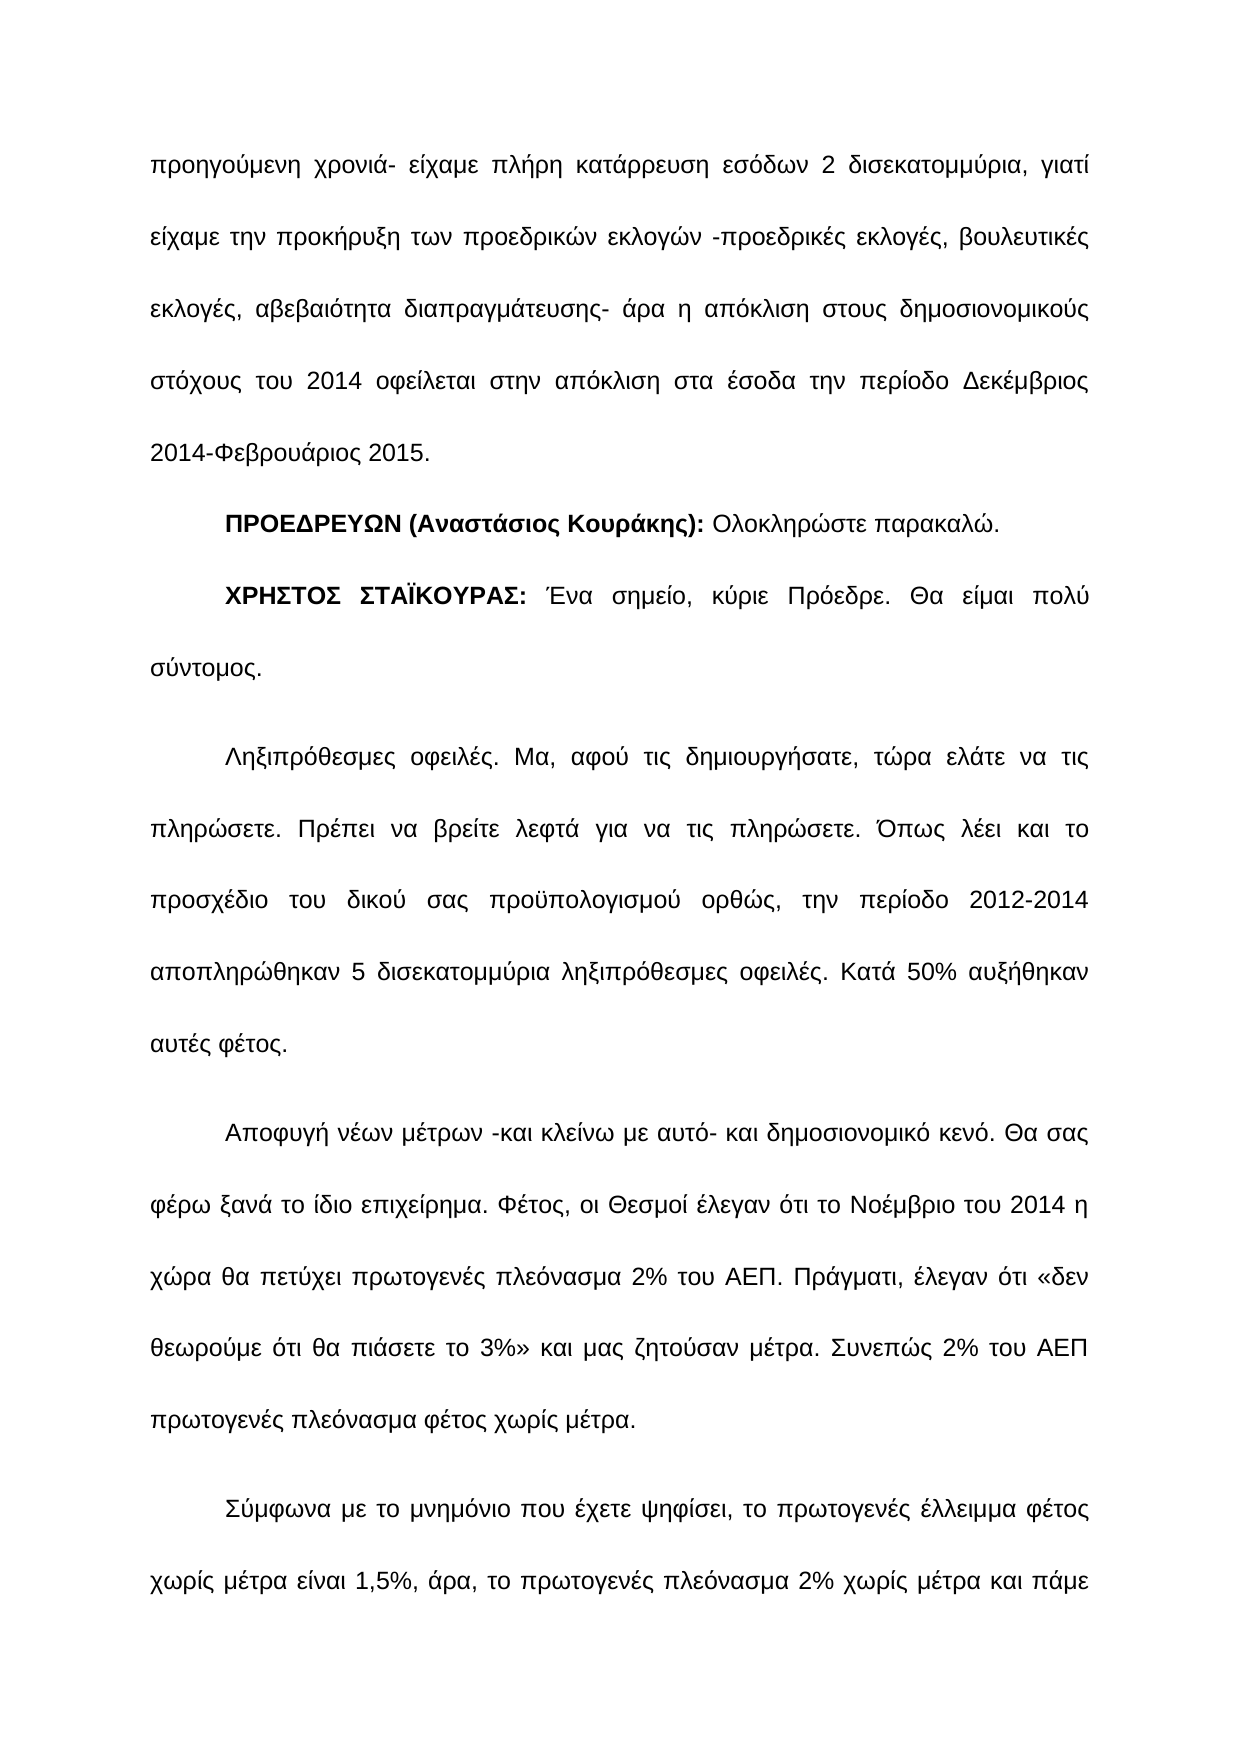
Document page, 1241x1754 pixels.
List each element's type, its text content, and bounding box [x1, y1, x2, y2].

text ΠΡΟΕΔΡΕΥΩΝ (Αναστάσιος Κουράκης): Ολοκληρώστε παρακαλώ. [150, 509, 1090, 538]
text ΧΡΗΣΤΟΣ ΣΤΑΪΚΟΥΡΑΣ: Ένα σημείο, κύριε Πρόεδρε. Θα είμαι πολύ σύντομος. [150, 581, 1090, 682]
text Αποφυγή νέων μέτρων -και κλείνω με αυτό- και δημοσιονομικό κενό. Θα σας φέρω ξανά το ίδιο επιχείρημα. Φέτος, οι Θεσμοί έλεγαν ότι το Νοέμβριο του 2014 η χώρα θα πετύχει πρωτογενές πλεόνασμα 2% του ΑΕΠ. Πράγματι, έλεγαν ότι «δεν θεωρούμε ότι θα πιάσετε το 3%» και μας ζητούσαν μέτρα. Συνεπώς 2% του ΑΕΠ πρωτογενές πλεόνασμα φέτος χωρίς μέτρα. [150, 1118, 1090, 1434]
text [150, 1494, 1090, 1594]
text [150, 150, 1090, 466]
text Ληξιπρόθεσμες οφειλές. Μα, αφού τις δημιουργήσατε, τώρα ελάτε να τις πληρώσετε. Πρέπει να βρείτε λεφτά για να τις πληρώσετε. Όπως λέει και το προσχέδιο του δικού σας προϋπολογισμού ορθώς, την περίοδο 2012-2014 αποπληρώθηκαν 5 δισεκατομμύρια ληξιπρόθεσμες οφειλές. Κατά 50% αυξήθηκαν αυτές φέτος. [150, 742, 1090, 1058]
